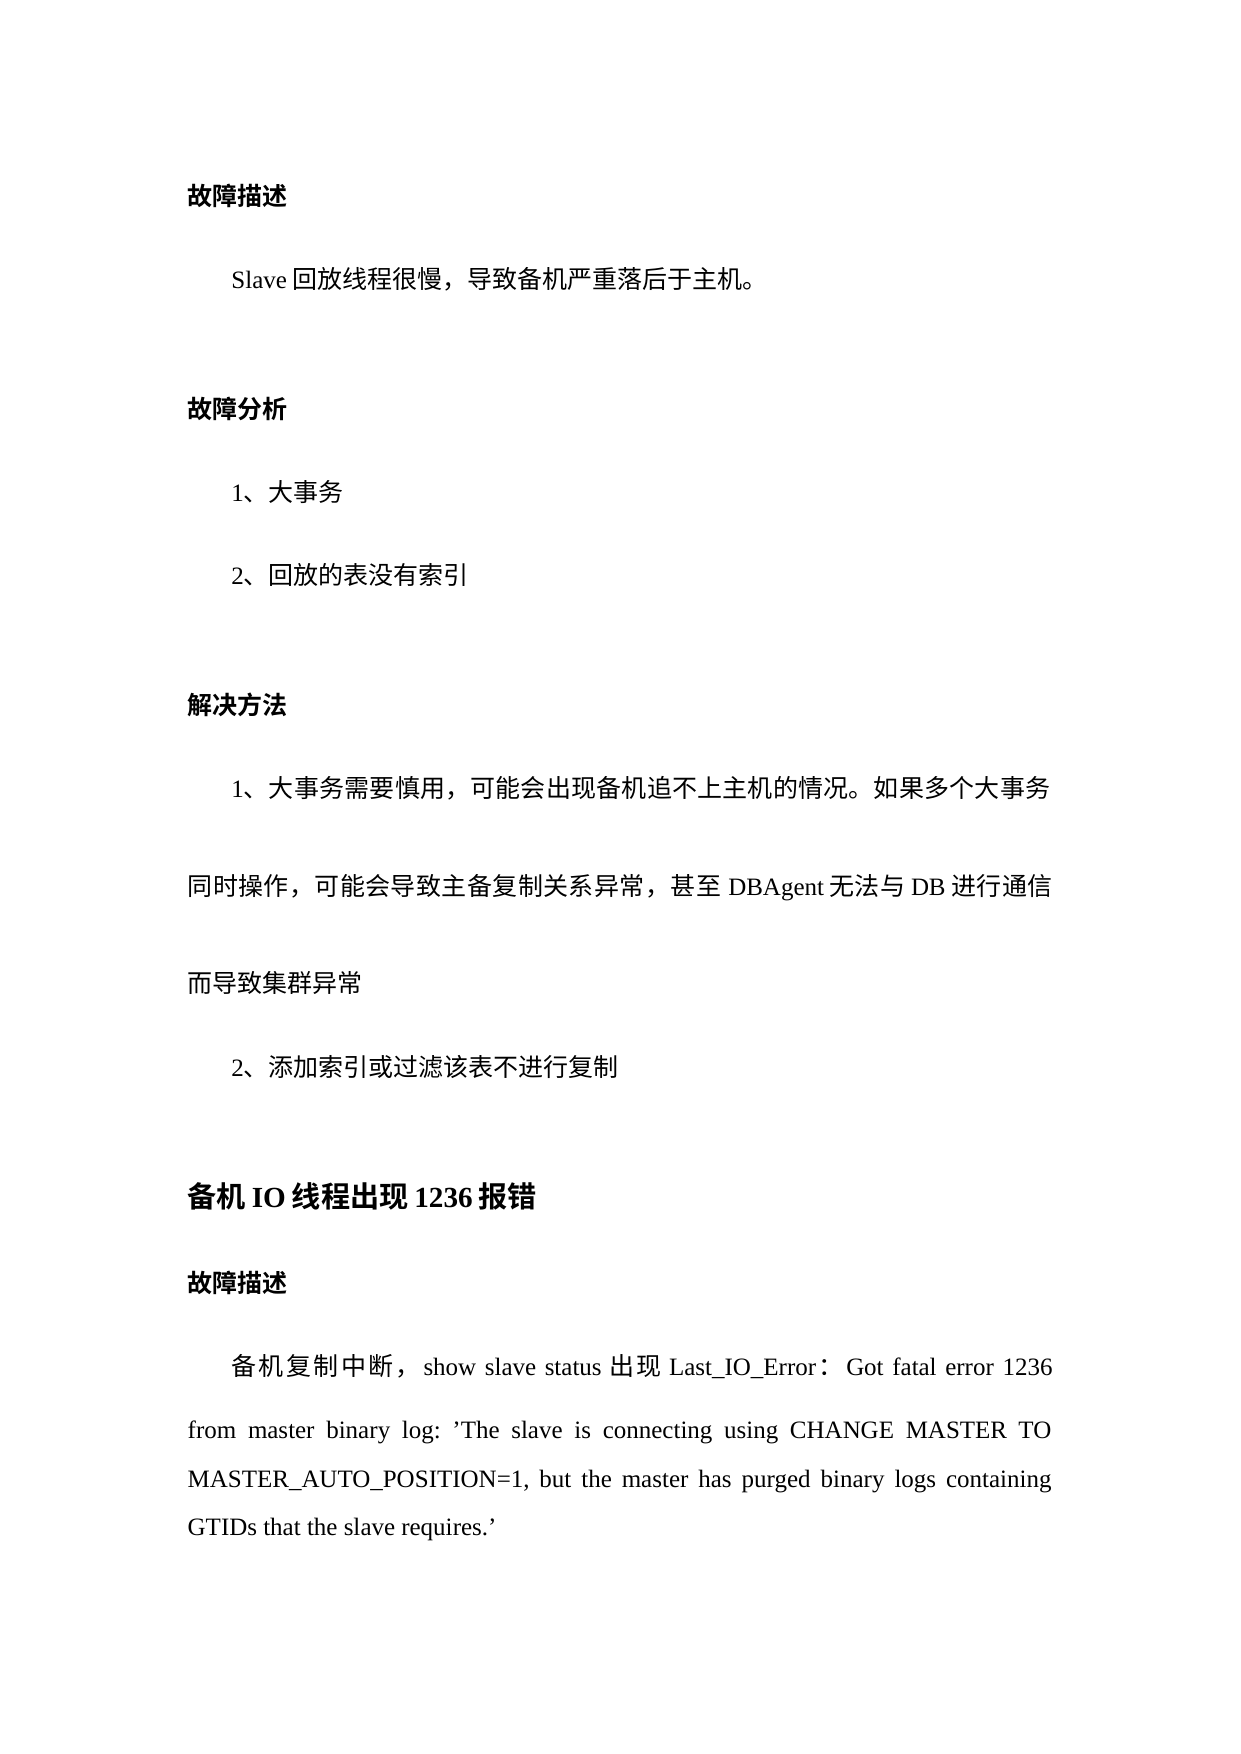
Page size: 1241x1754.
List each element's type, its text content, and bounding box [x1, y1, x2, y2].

subtitle 故障描述 [187, 1249, 1053, 1314]
list 添加索引或过滤该表不进行复制 [187, 1033, 1053, 1098]
subtitle 故障描述 [187, 162, 1053, 227]
list 大事务需要慎用，可能会出现备机追不上主机的情况。如果多个大事务同时操作，可能会导致主备复制关系异常，甚至DBAgent无法与DB进行通信而导致集群异常 [187, 754, 1053, 1014]
list 回放的表没有索引 [187, 541, 1053, 606]
subtitle 故障分析 [187, 375, 1053, 440]
subtitle 解决方法 [187, 671, 1053, 736]
list 大事务 [187, 458, 1053, 523]
subtitle 备机IO线程出现1236报错 [187, 1163, 1053, 1228]
text Slave回放线程很慢，导致备机严重落后于主机。 [187, 245, 1053, 310]
